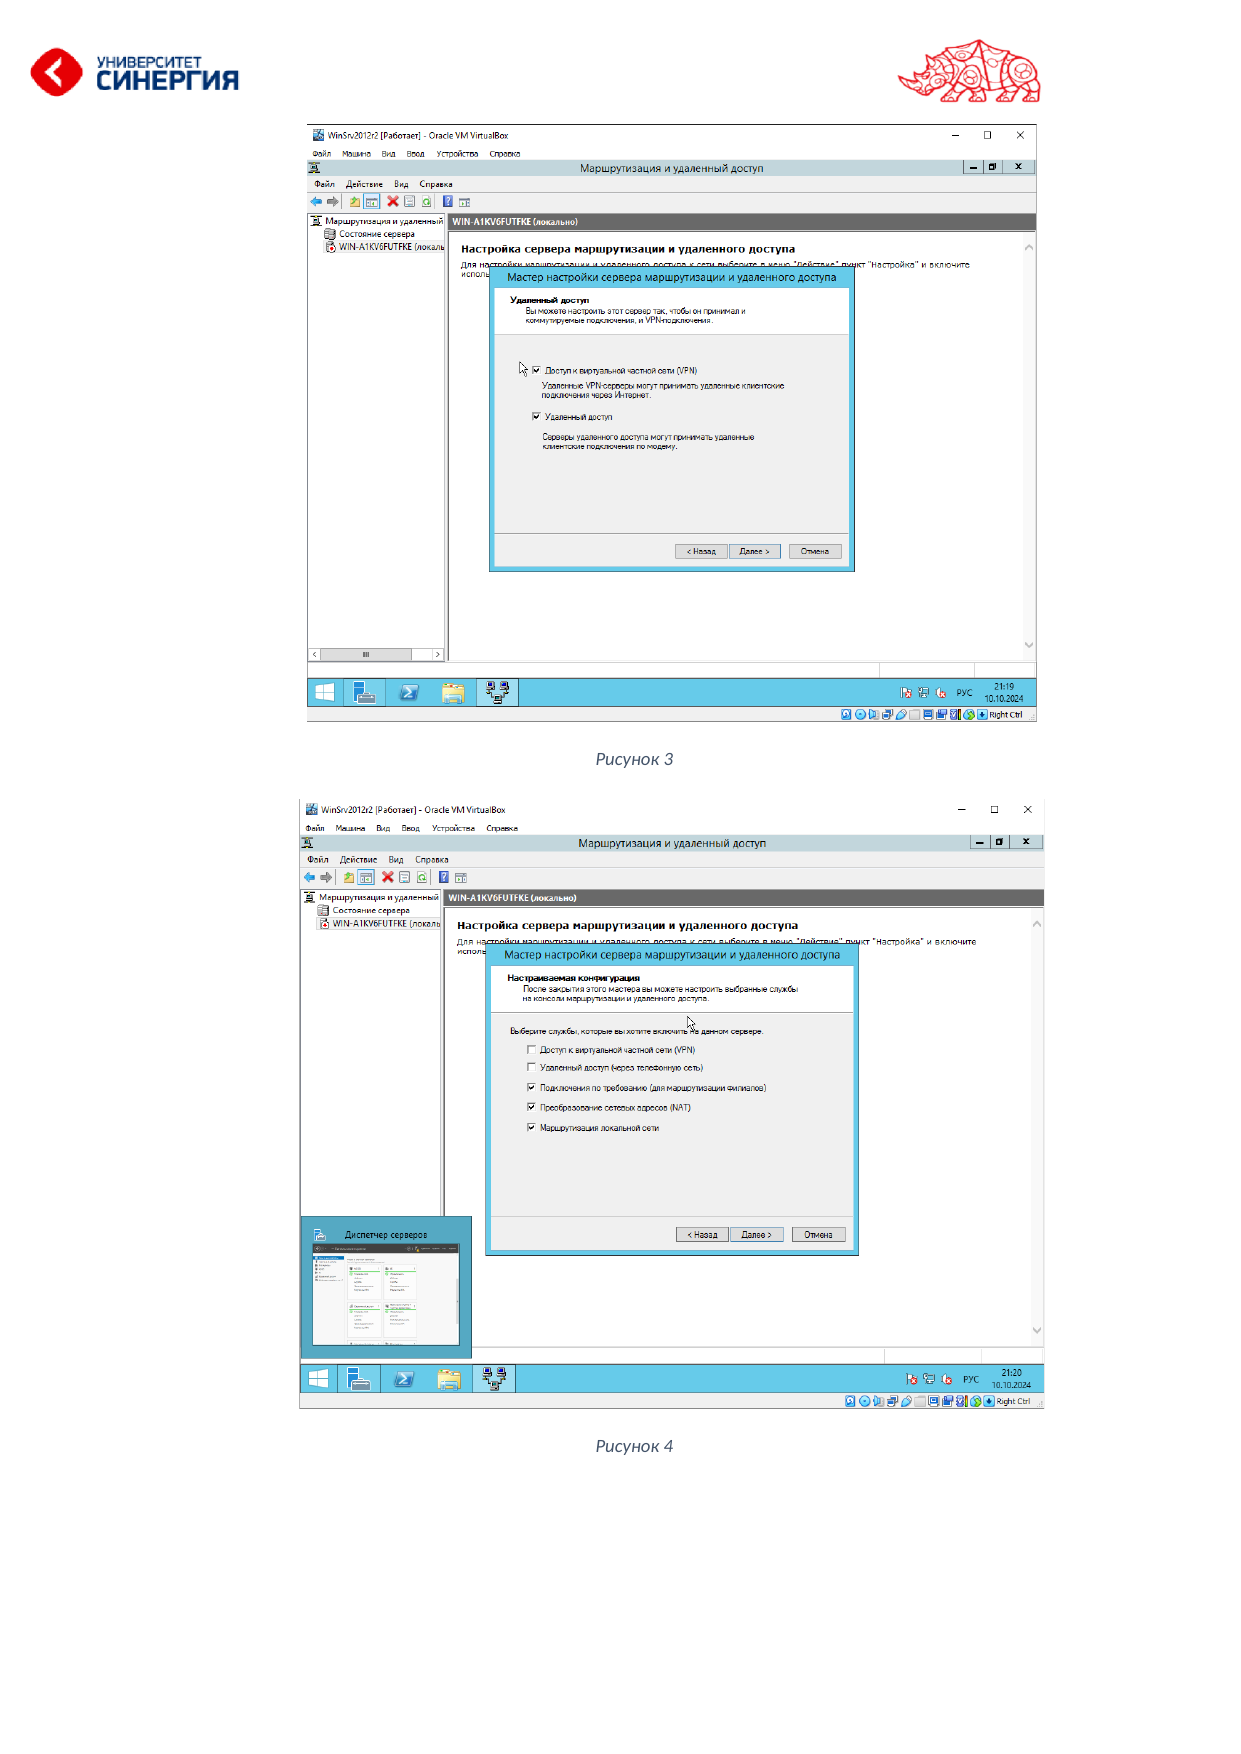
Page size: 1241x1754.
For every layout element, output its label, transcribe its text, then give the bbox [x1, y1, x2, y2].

text Рисунок 4 [89, 1434, 1181, 1457]
picture [0, 0, 1148, 722]
text Рисунок 3 [89, 747, 1181, 770]
picture [299, 799, 1045, 1409]
